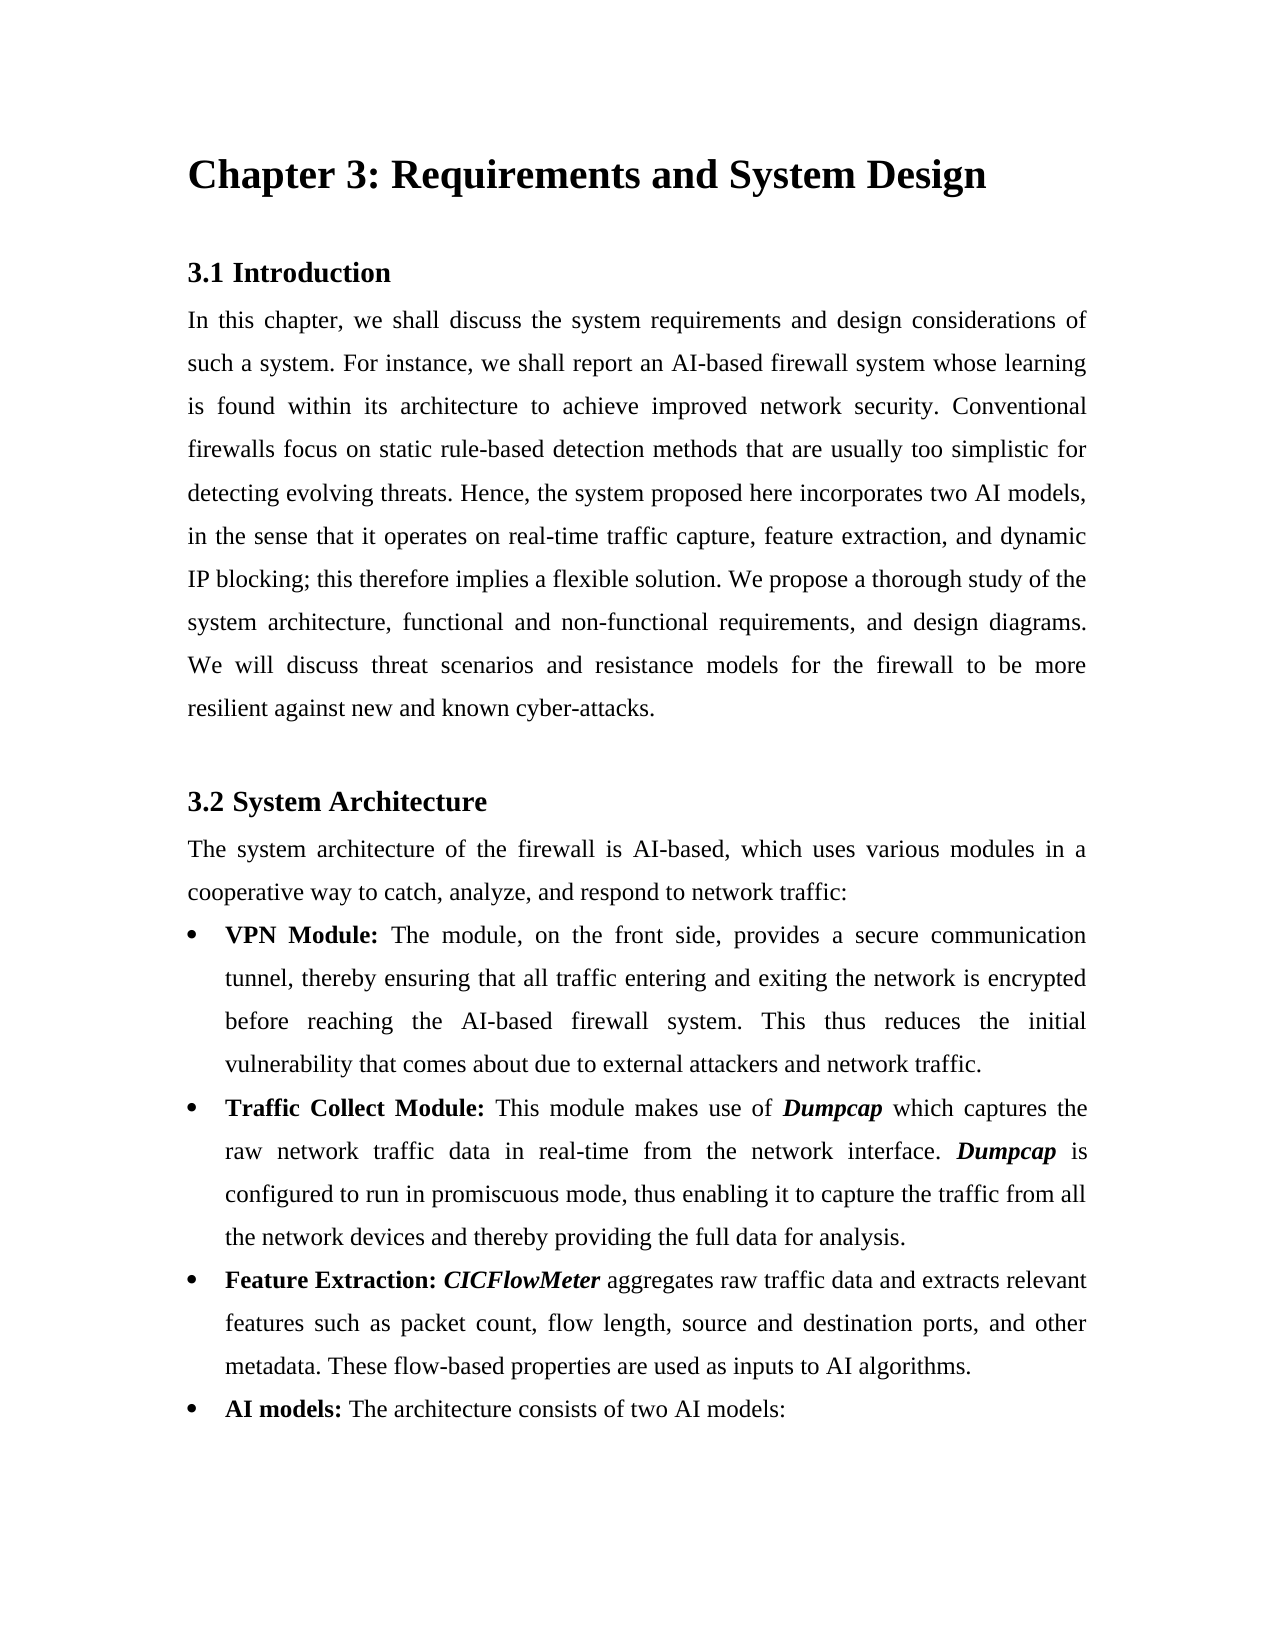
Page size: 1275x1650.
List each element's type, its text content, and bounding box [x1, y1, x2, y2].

text In this chapter, we shall discuss the system requirements and design considerations of such a system. For instance, we shall report an AI-based firewall system whose learning is found within its architecture to achieve improved network security. Conventional firewalls focus on static rule-based detection methods that are usually too simplistic for detecting evolving threats. Hence, the system proposed here incorporates two AI models, in the sense that it operates on real-time traffic capture, feature extraction, and dynamic IP blocking; this therefore implies a flexible solution. We propose a thorough study of the system architecture, functional and non-functional requirements, and design diagrams. We will discuss threat scenarios and resistance models for the firewall to be more resilient against new and known cyber-attacks. [187, 305, 1087, 722]
text The system architecture of the firewall is AI-based, which uses various modules in a cooperative way to catch, analyze, and respond to network traffic: [187, 834, 1087, 906]
subtitle System Architecture [187, 784, 1087, 817]
subtitle Introduction [187, 255, 1087, 288]
list Feature Extraction: CICFlowMeter aggregates raw traffic data and extracts relevant features such as packet count, flow length, source and destination ports, and other metadata. These flow-based properties are used as inputs to AI algorithms. [187, 1265, 1087, 1380]
subtitle Chapter 3: Requirements and System Design [187, 150, 1087, 198]
list Traffic Collect Module: This module makes use of Dumpcap which captures the raw network traffic data in real-time from the network interface. Dumpcap is configured to run in promiscuous mode, thus enabling it to capture the traffic from all the network devices and thereby providing the full data for analysis. [187, 1093, 1087, 1251]
list VPN Module: The module, on the front side, provides a secure communication tunnel, thereby ensuring that all traffic entering and exiting the network is encrypted before reaching the AI-based firewall system. This thus reduces the initial vulnerability that comes about due to external attackers and network traffic. [187, 920, 1087, 1078]
list AI models: The architecture consists of two AI models: [187, 1394, 1087, 1423]
